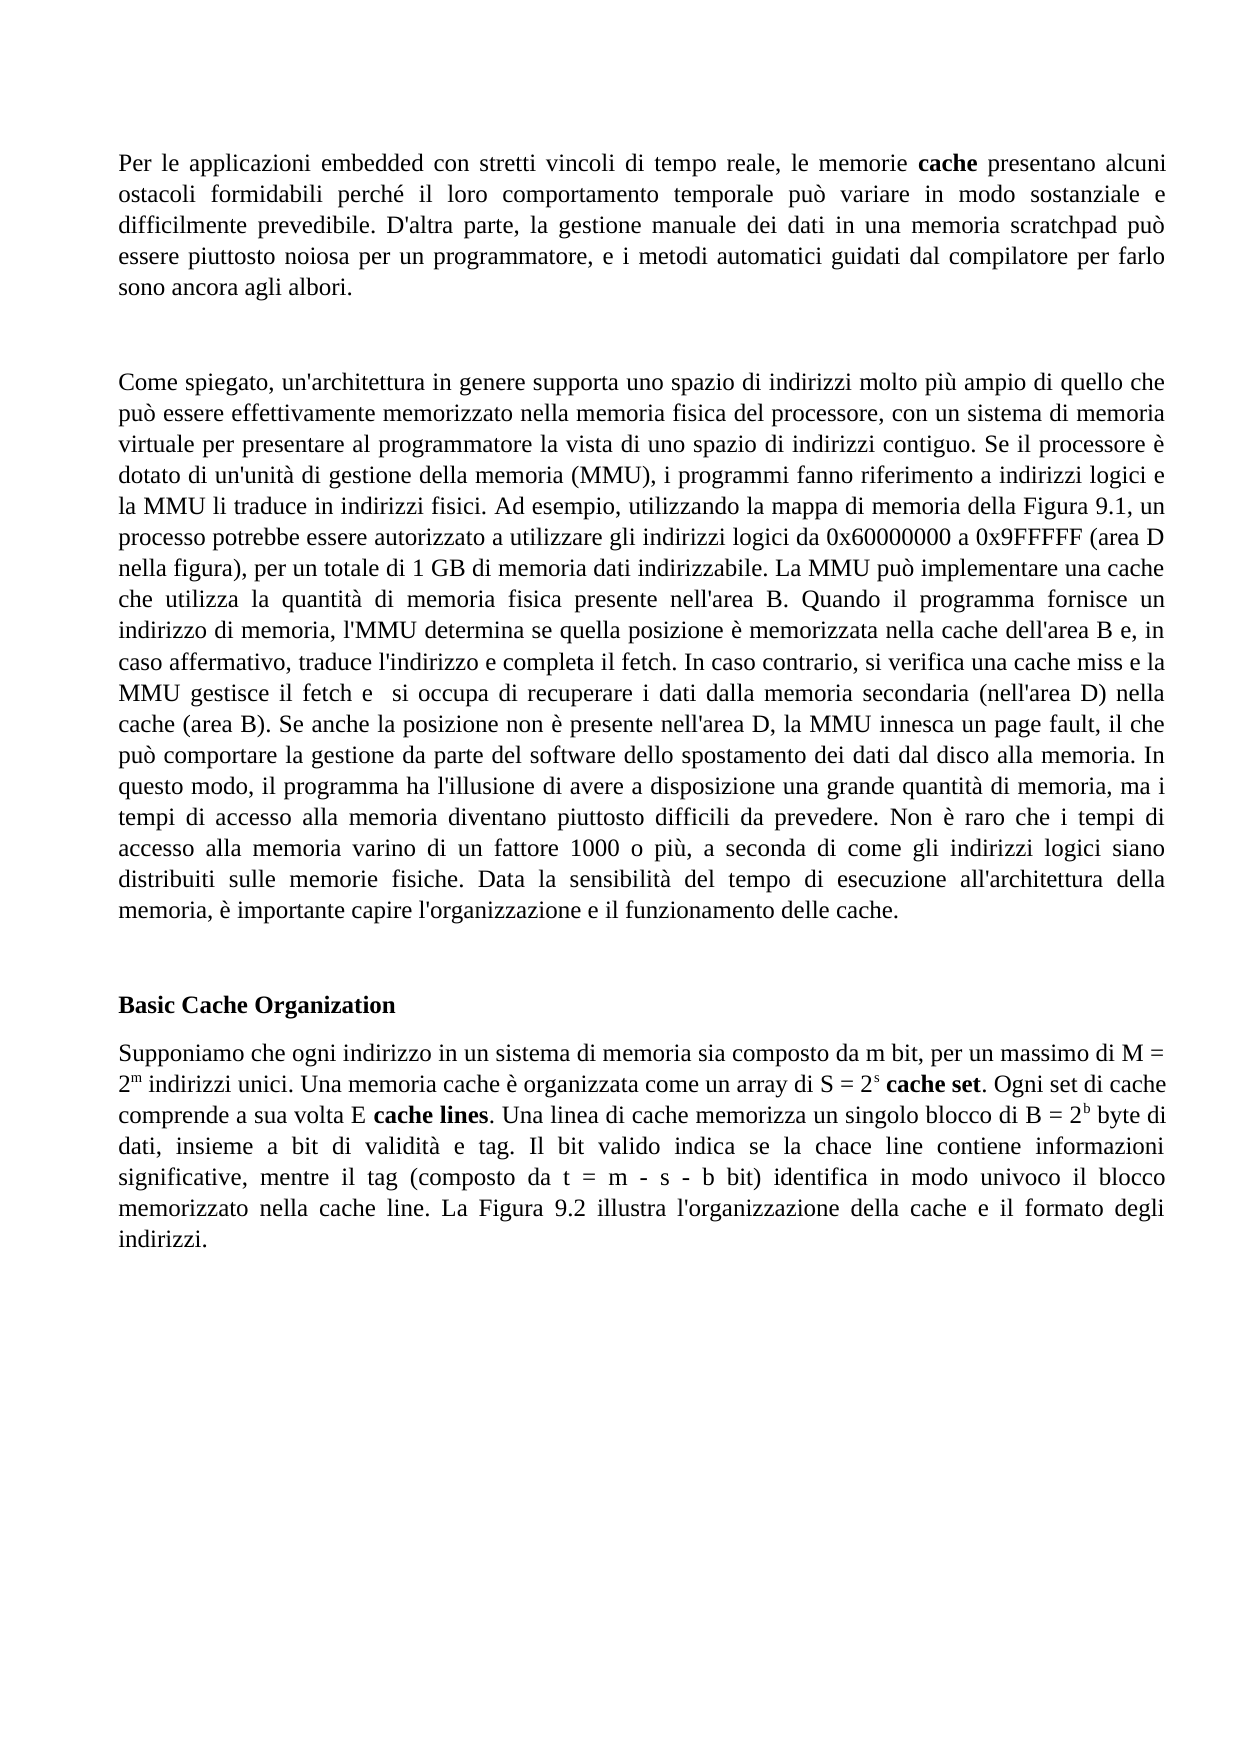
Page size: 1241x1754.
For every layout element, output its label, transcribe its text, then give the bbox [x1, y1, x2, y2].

text Per le applicazioni embedded con stretti vincoli di tempo reale, le memorie cache presentano alcuni ostacoli formidabili perché il loro comportamento temporale può variare in modo sostanziale e difficilmente prevedibile. D'altra parte, la gestione manuale dei dati in una memoria scratchpad può essere piuttosto noiosa per un programmatore, e i metodi automatici guidati dal compilatore per farlo sono ancora agli albori. [118, 148, 1167, 301]
text Come spiegato, un'architettura in genere supporta uno spazio di indirizzi molto più ampio di quello che può essere effettivamente memorizzato nella memoria fisica del processore, con un sistema di memoria virtuale per presentare al programmatore la vista di uno spazio di indirizzi contiguo. Se il processore è dotato di un'unità di gestione della memoria (MMU), i programmi fanno riferimento a indirizzi logici e la MMU li traduce in indirizzi fisici. Ad esempio, utilizzando la mappa di memoria della Figura 9.1, un processo potrebbe essere autorizzato a utilizzare gli indirizzi logici da 0x60000000 a 0x9FFFFF (area D nella figura), per un totale di 1 GB di memoria dati indirizzabile. La MMU può implementare una cache che utilizza la quantità di memoria fisica presente nell'area B. Quando il programma fornisce un indirizzo di memoria, l'MMU determina se quella posizione è memorizzata nella cache dell'area B e, in caso affermativo, traduce l'indirizzo e completa il fetch. In caso contrario, si verifica una cache miss e la MMU gestisce il fetch e si occupa di recuperare i dati dalla memoria secondaria (nell'area D) nella cache (area B). Se anche la posizione non è presente nell'area D, la MMU innesca un page fault, il che può comportare la gestione da parte del software dello spostamento dei dati dal disco alla memoria. In questo modo, il programma ha l'illusione di avere a disposizione una grande quantità di memoria, ma i tempi di accesso alla memoria diventano piuttosto difficili da prevedere. Non è raro che i tempi di accesso alla memoria varino di un fattore 1000 o più, a seconda di come gli indirizzi logici siano distribuiti sulle memorie fisiche. Data la sensibilità del tempo di esecuzione all'architettura della memoria, è importante capire l'organizzazione e il funzionamento delle cache. [118, 367, 1167, 924]
text Basic Cache Organization [118, 990, 1167, 1019]
text Supponiamo che ogni indirizzo in un sistema di memoria sia composto da m bit, per un massimo di M = 2m indirizzi unici. Una memoria cache è organizzata come un array di S = 2s cache set. Ogni set di cache comprende a sua volta E cache lines. Una linea di cache memorizza un singolo blocco di B = 2b byte di dati, insieme a bit di validità e tag. Il bit valido indica se la chace line contiene informazioni significative, mentre il tag (composto da t = m - s - b bit) identifica in modo univoco il blocco memorizzato nella cache line. La Figura 9.2 illustra l'organizzazione della cache e il formato degli indirizzi. [118, 1038, 1167, 1253]
